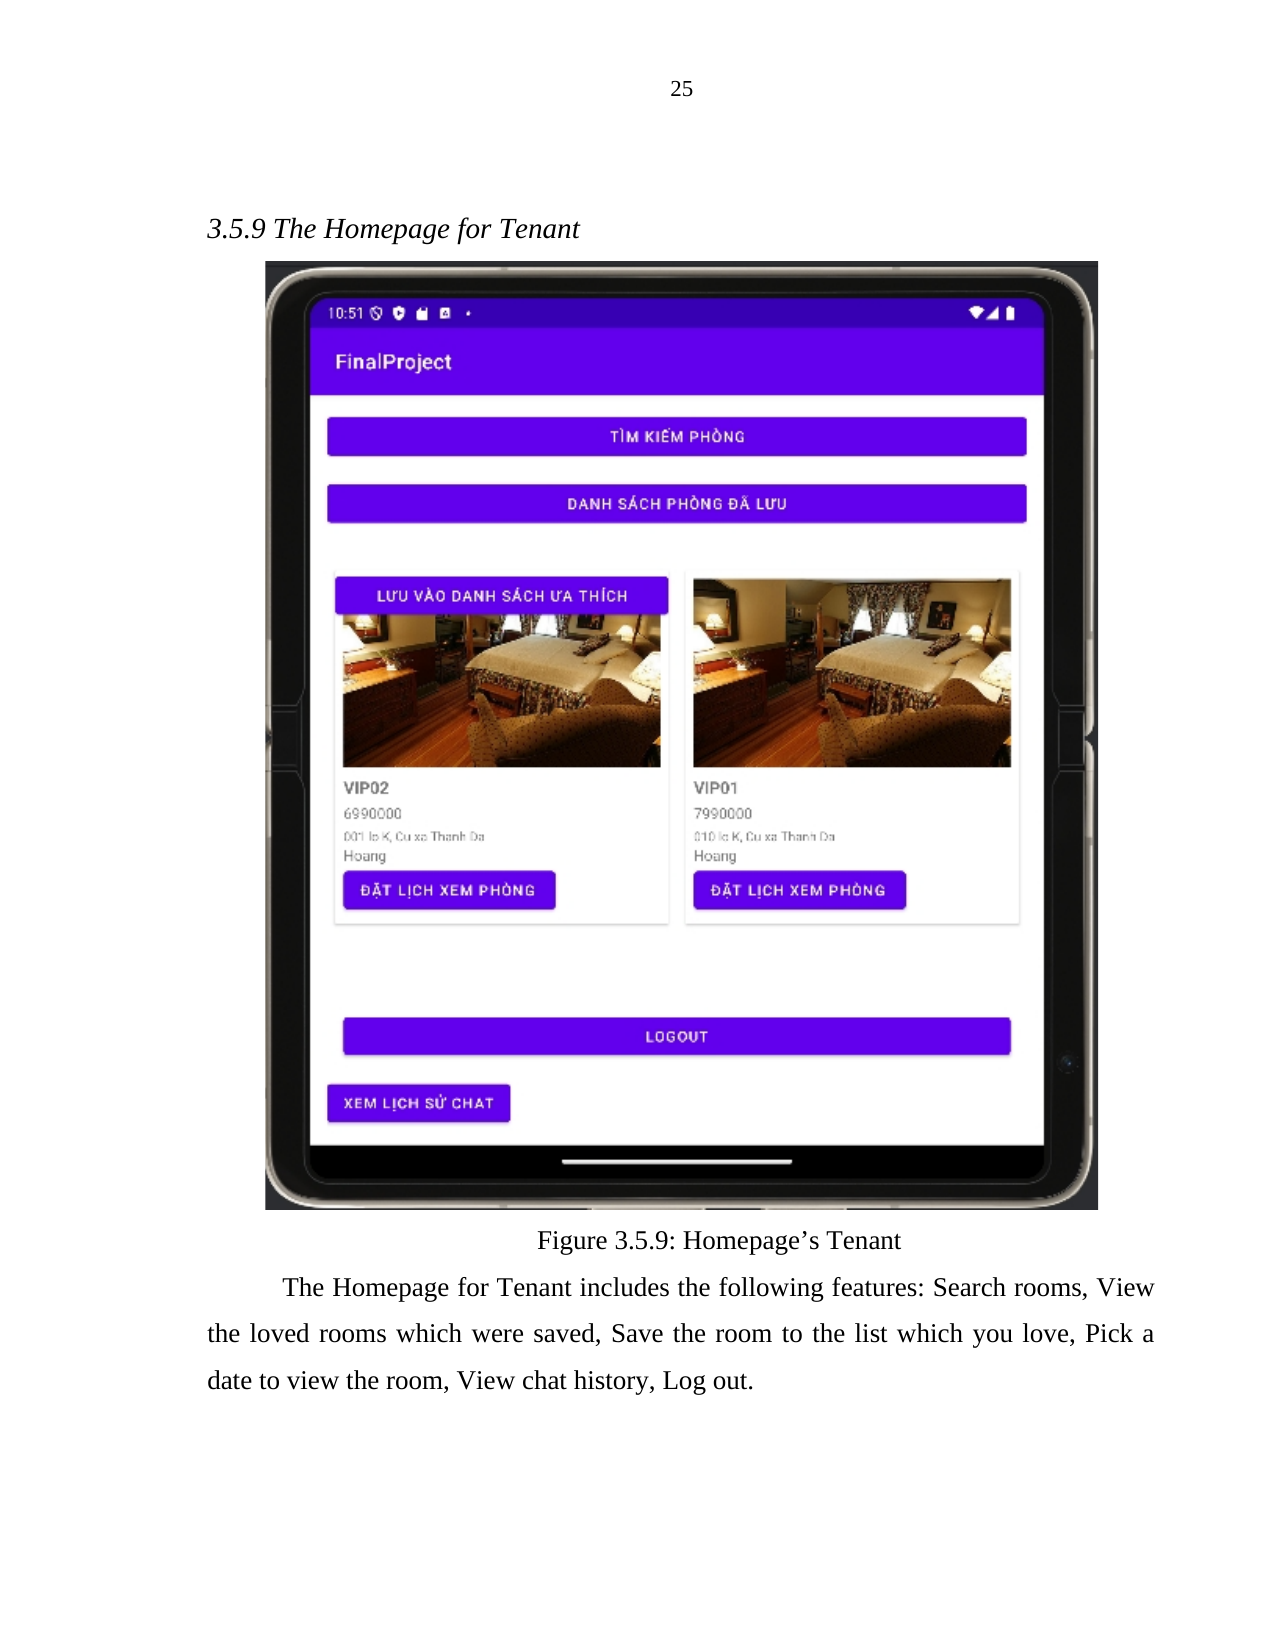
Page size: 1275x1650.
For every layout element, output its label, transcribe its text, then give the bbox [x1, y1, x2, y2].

picture [265, 261, 1099, 1210]
text The Homepage for Tenant includes the following features: Search rooms, View the loved rooms which were saved, Save the room to the list which you love, Pick a date to view the room, View chat history, Log out. [207, 1271, 1156, 1395]
text Figure 3.5.9: Homepage’s Tenant [207, 1224, 1156, 1255]
subtitle 3.5.9 The Homepage for Tenant [207, 211, 1156, 245]
